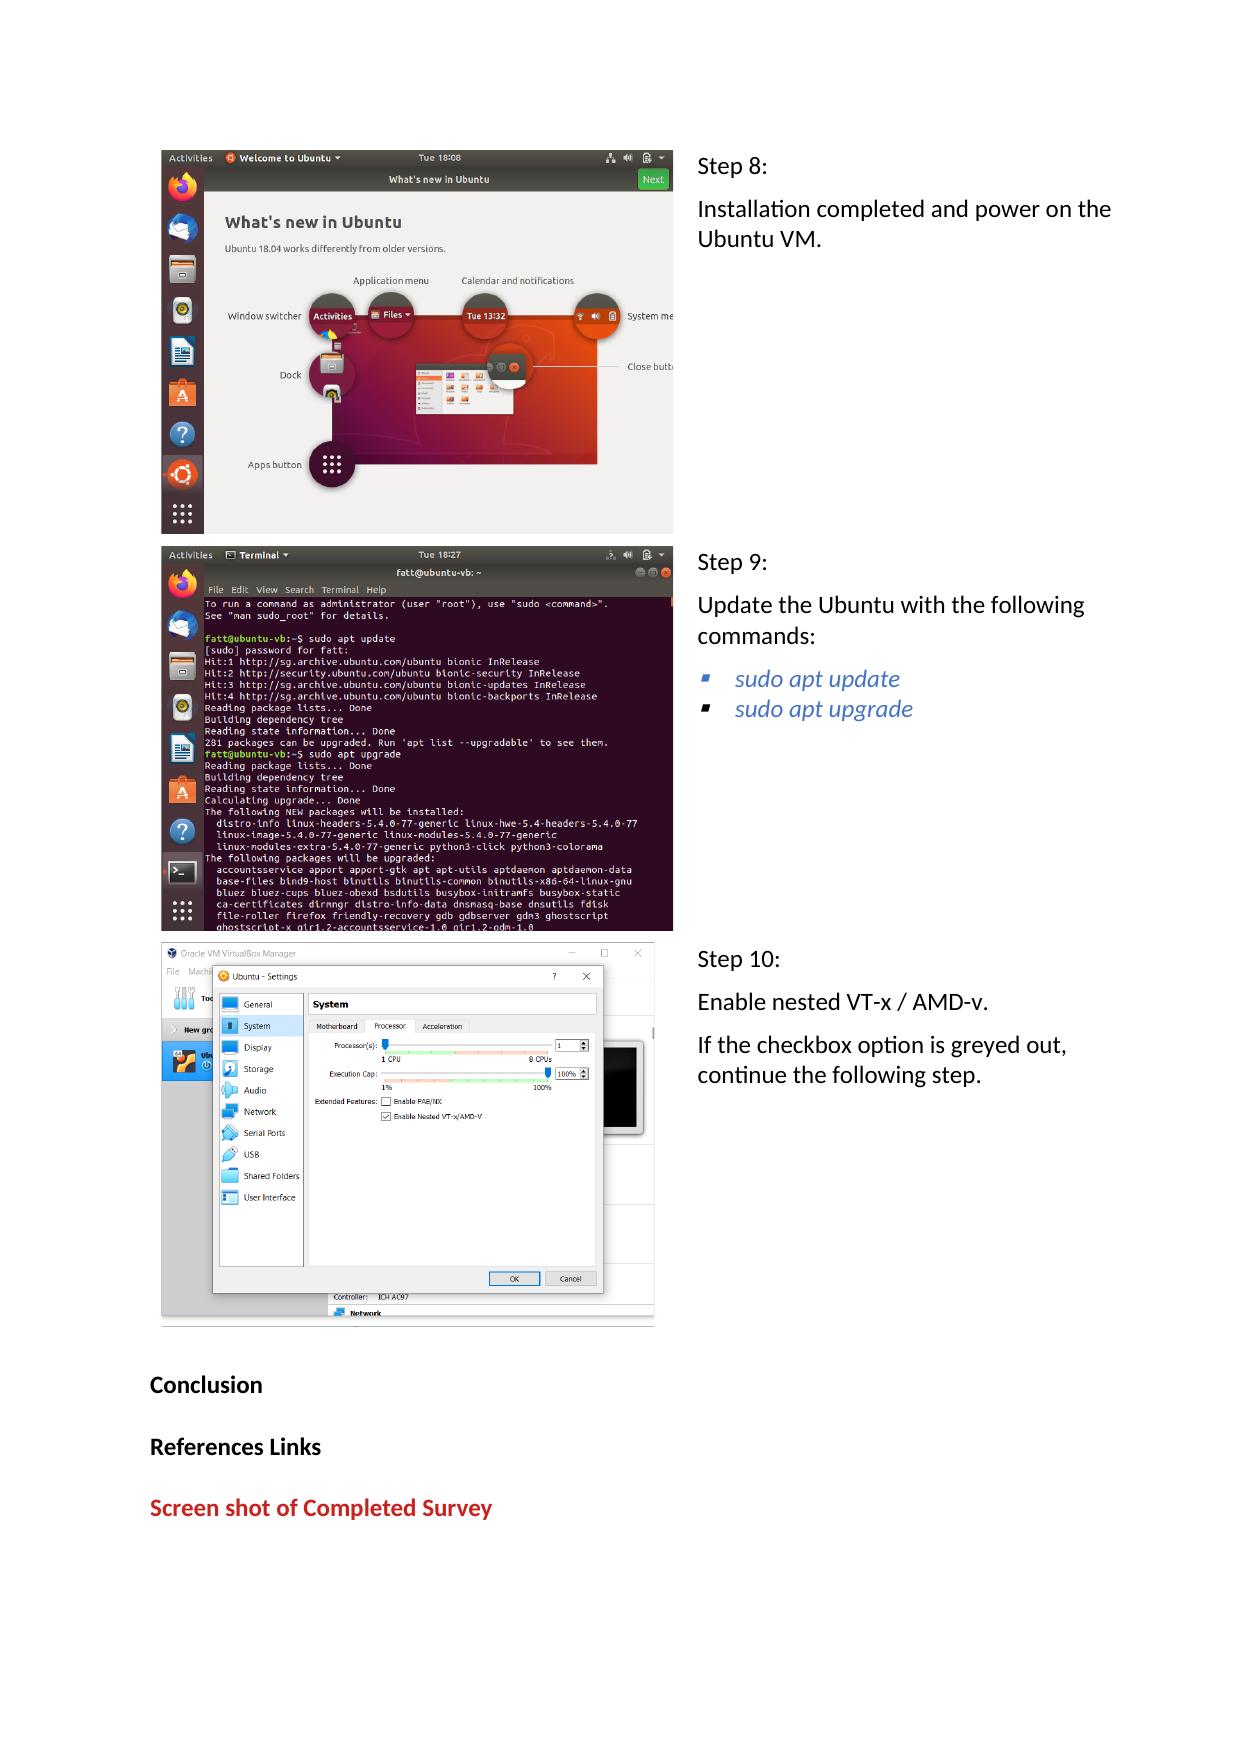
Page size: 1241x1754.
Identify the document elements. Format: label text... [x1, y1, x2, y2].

picture [161, 942, 655, 1327]
picture [161, 546, 674, 931]
picture [161, 150, 674, 534]
table_cell Step 8: Installation completed and power on the Ubuntu VM. [686, 150, 1125, 546]
table_cell [150, 150, 686, 546]
table_cell Step 9: Update the Ubuntu with the following commands: sudo apt update sudo apt upgrade [686, 546, 1125, 943]
table_cell [150, 943, 686, 1339]
text Conclusion [150, 1369, 1090, 1400]
text Screen shot of Completed Survey [150, 1492, 1090, 1522]
table_cell [150, 546, 686, 943]
table_cell Step 10: Enable nested VT-x / AMD-v. If the checkbox option is greyed out, continue the following step. [686, 943, 1125, 1339]
text References Links [150, 1431, 1090, 1461]
